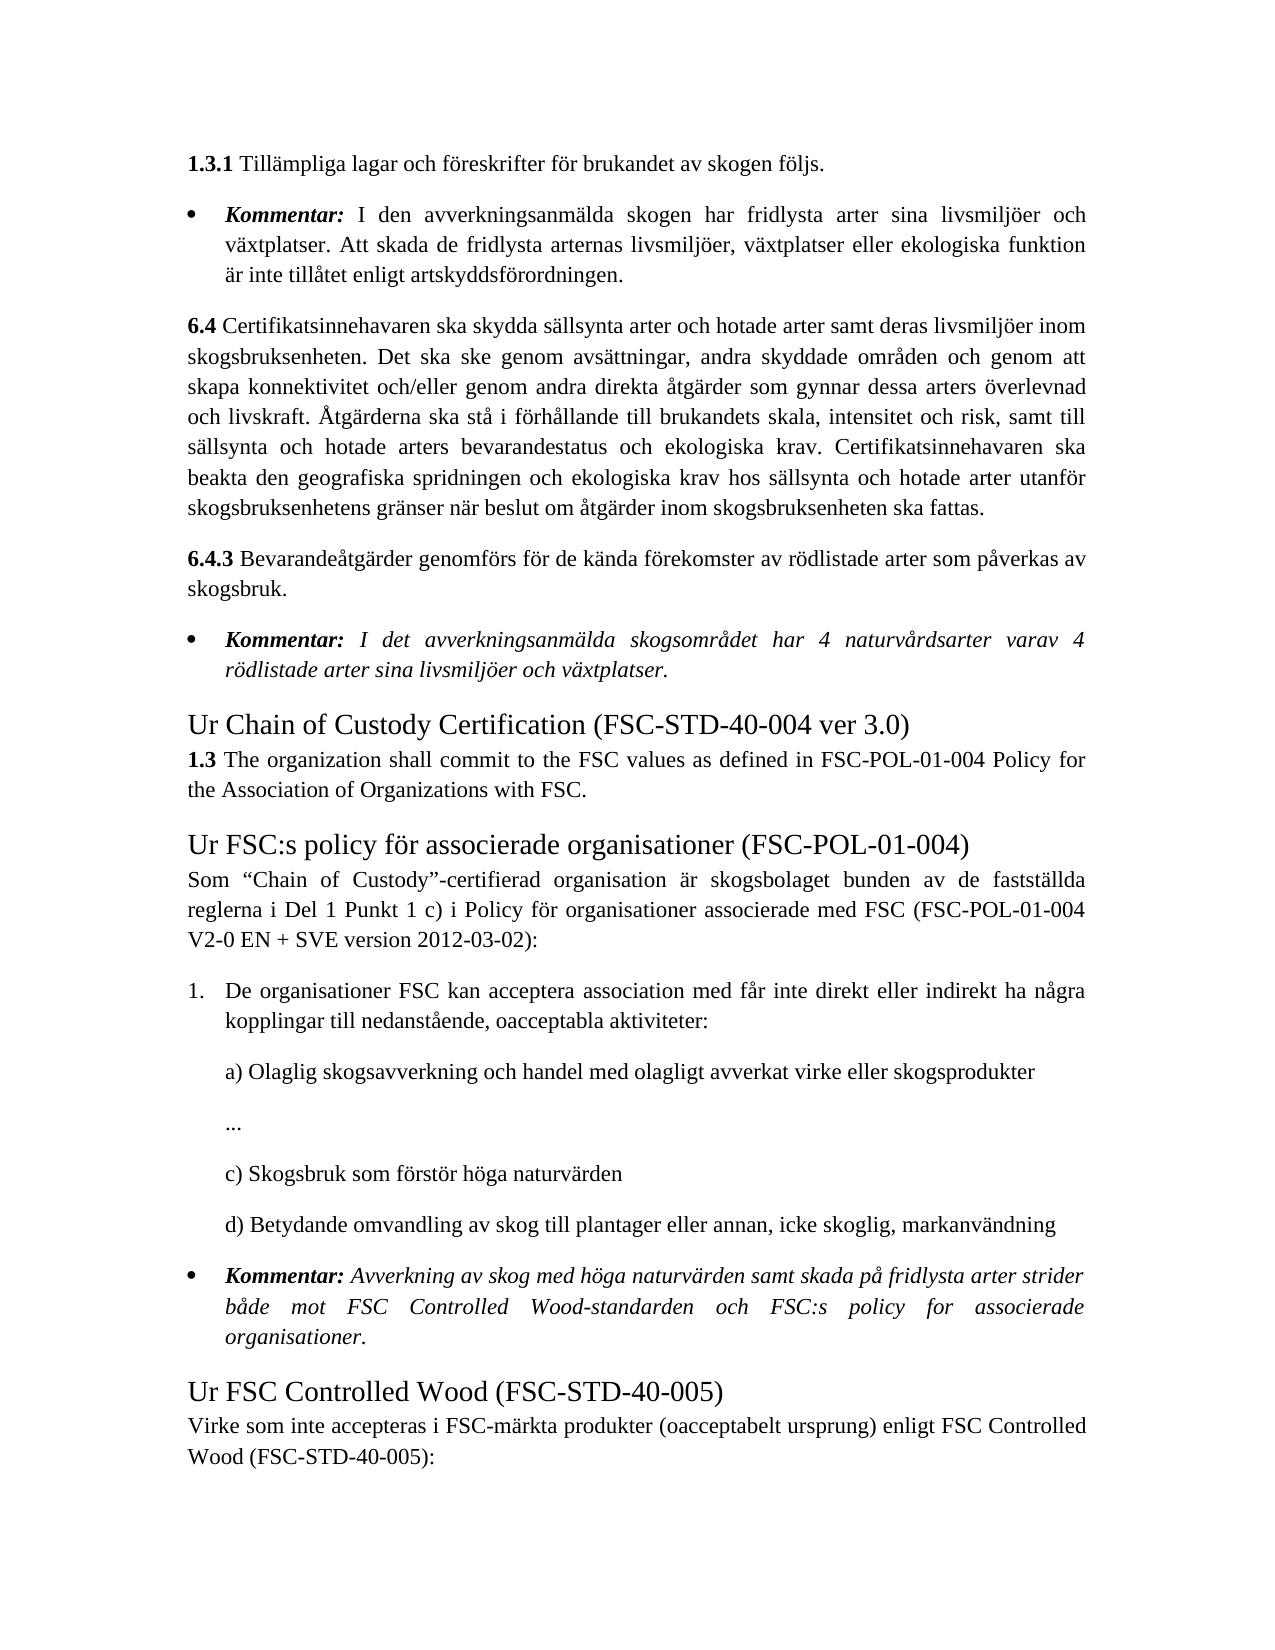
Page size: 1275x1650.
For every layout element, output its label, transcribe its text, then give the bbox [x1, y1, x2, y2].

text c) Skogsbruk som förstör höga naturvärden [225, 1160, 1087, 1187]
text ... [225, 1109, 1087, 1136]
text 1.3.1 Tillämpliga lagar och föreskrifter för brukandet av skogen följs. [187, 150, 1087, 176]
subtitle Ur Chain of Custody Certification (FSC-STD-40-004 ver 3.0) [187, 707, 1087, 741]
subtitle Ur FSC Controlled Wood (FSC-STD-40-005) [187, 1374, 1087, 1407]
list Kommentar: I den avverkningsanmälda skogen har fridlysta arter sina livsmiljöer och växtplatser. Att skada de fridlysta arternas livsmiljöer, växtplatser eller ekologiska funktion är inte tillåtet enligt artskyddsförordningen. [187, 201, 1087, 288]
text d) Betydande omvandling av skog till plantager eller annan, icke skoglig, markanvändning [225, 1211, 1087, 1238]
list Kommentar: I det avverkningsanmälda skogsområdet har 4 naturvårdsarter varav 4 rödlistade arter sina livsmiljöer och växtplatser. [187, 626, 1087, 683]
text 6.4 Certifikatsinnehavaren ska skydda sällsynta arter och hotade arter samt deras livsmiljöer inom skogsbruksenheten. Det ska ske genom avsättningar, andra skyddade områden och genom att skapa konnektivitet och/eller genom andra direkta åtgärder som gynnar dessa arters överlevnad och livskraft. Åtgärderna ska stå i förhållande till brukandets skala, intensitet och risk, samt till sällsynta och hotade arters bevarandestatus och ekologiska krav. Certifikatsinnehavaren ska beakta den geografiska spridningen och ekologiska krav hos sällsynta och hotade arter utanför skogsbruksenhetens gränser när beslut om åtgärder inom skogsbruksenheten ska fattas. [187, 312, 1087, 520]
text Som “Chain of Custody”-certifierad organisation är skogsbolaget bunden av de fastställda reglerna i Del 1 Punkt 1 c) i Policy för organisationer associerade med FSC (FSC-POL-01-004 V2-0 EN + SVE version 2012-03-02): [187, 866, 1087, 952]
text Virke som inte accepteras i FSC-märkta produkter (oacceptabelt ursprung) enligt FSC Controlled Wood (FSC-STD-40-005): [187, 1412, 1087, 1469]
text a) Olaglig skogsavverkning och handel med olagligt avverkat virke eller skogsprodukter [225, 1058, 1087, 1085]
list De organisationer FSC kan acceptera association med får inte direkt eller indirekt ha några kopplingar till nedanstående, oacceptabla aktiviteter: [187, 977, 1087, 1034]
text 6.4.3 Bevarandeåtgärder genomförs för de kända förekomster av rödlistade arter som påverkas av skogsbruk. [187, 545, 1087, 601]
text 1.3 The organization shall commit to the FSC values as defined in FSC-POL-01-004 Policy for the Association of Organizations with FSC. [187, 746, 1087, 802]
subtitle Ur FSC:s policy för associerade organisationer (FSC-POL-01-004) [187, 827, 1087, 861]
